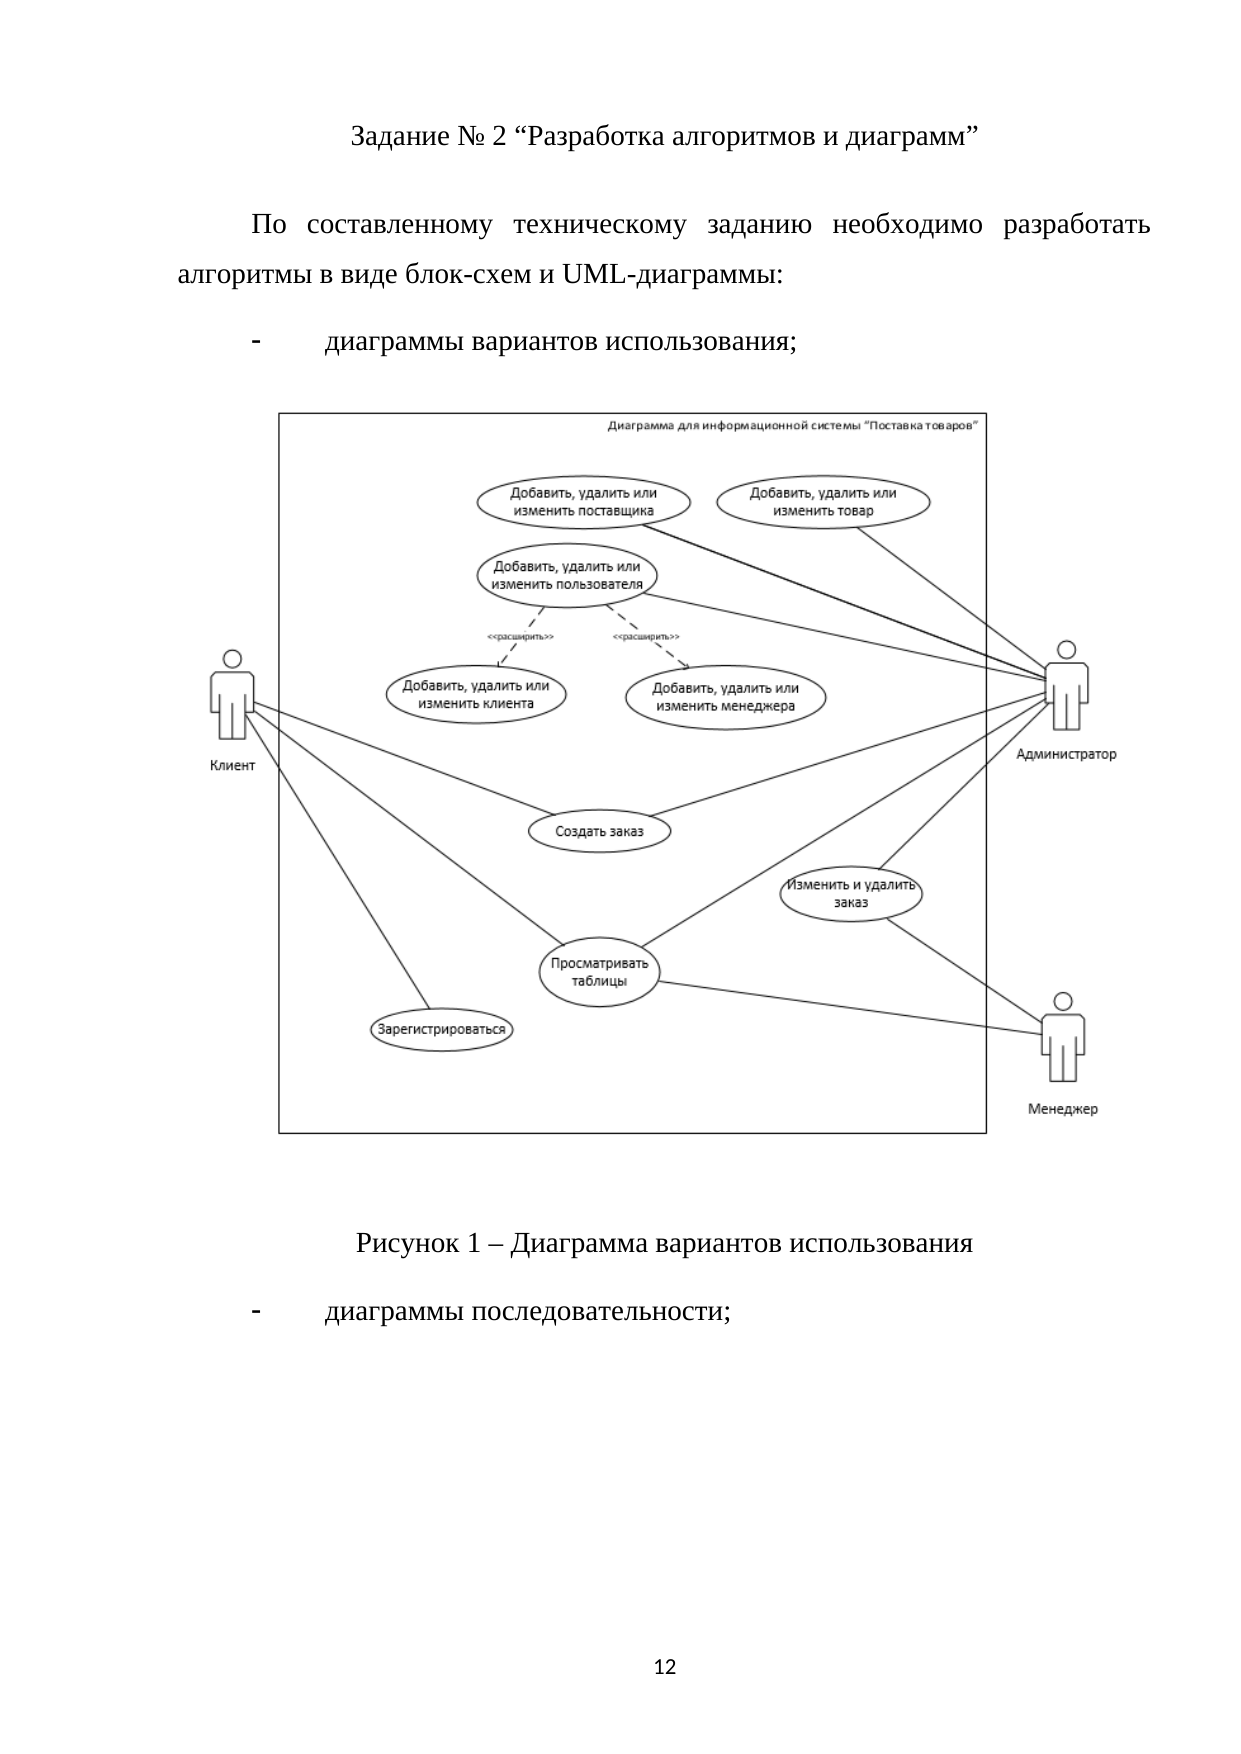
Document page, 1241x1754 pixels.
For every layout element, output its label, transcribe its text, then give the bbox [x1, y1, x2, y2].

text Рисунок 1 – Диаграмма вариантов использования [177, 1226, 1152, 1259]
list диаграммы последовательности; [177, 1293, 1152, 1326]
picture [177, 390, 1152, 1195]
list диаграммы вариантов использования; [177, 323, 1152, 357]
text По составленному техническому заданию необходимо разработать алгоритмы в виде блок-схем и UML-диаграммы: [177, 206, 1152, 290]
text Задание № 2 “Разработка алгоритмов и диаграмм” [177, 118, 1152, 152]
